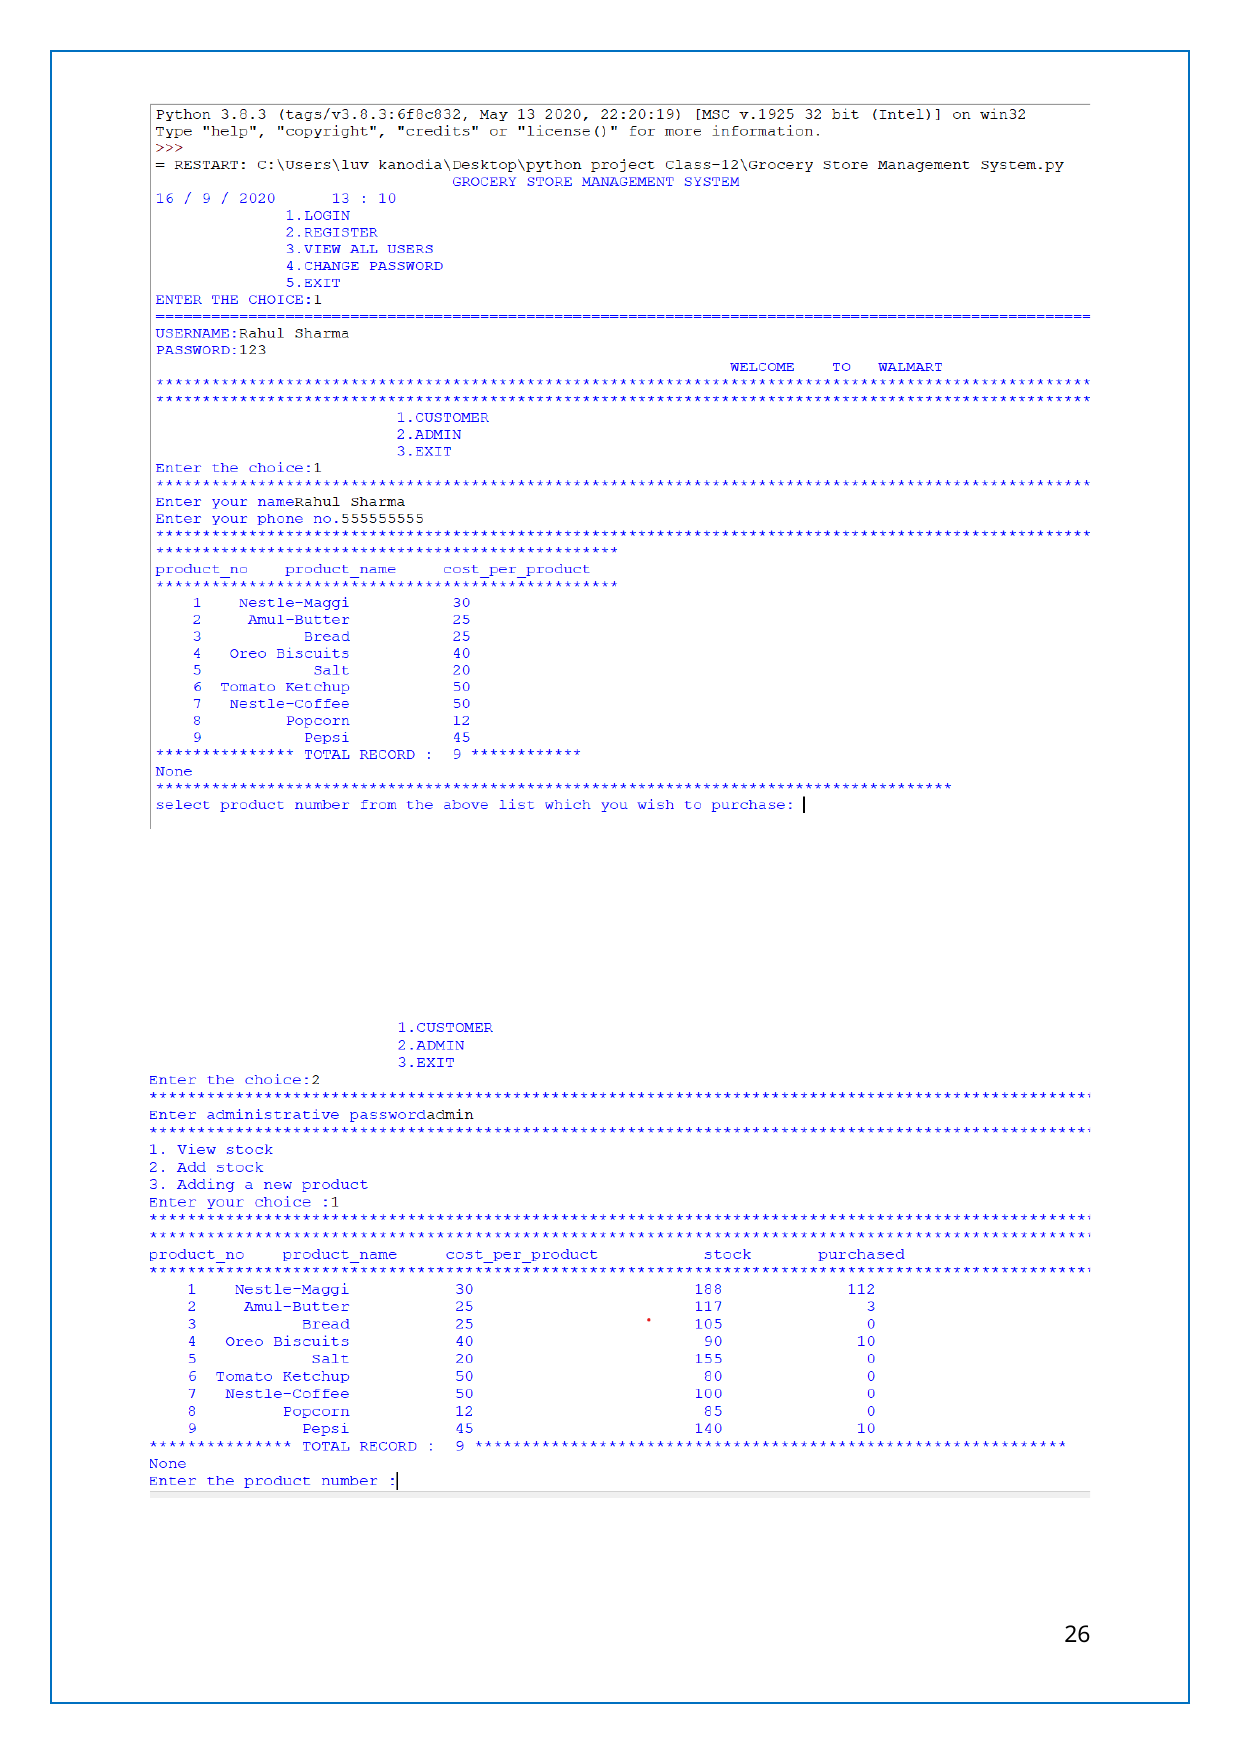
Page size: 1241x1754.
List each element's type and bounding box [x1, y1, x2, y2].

picture [150, 103, 1091, 829]
picture [150, 1017, 1091, 1498]
